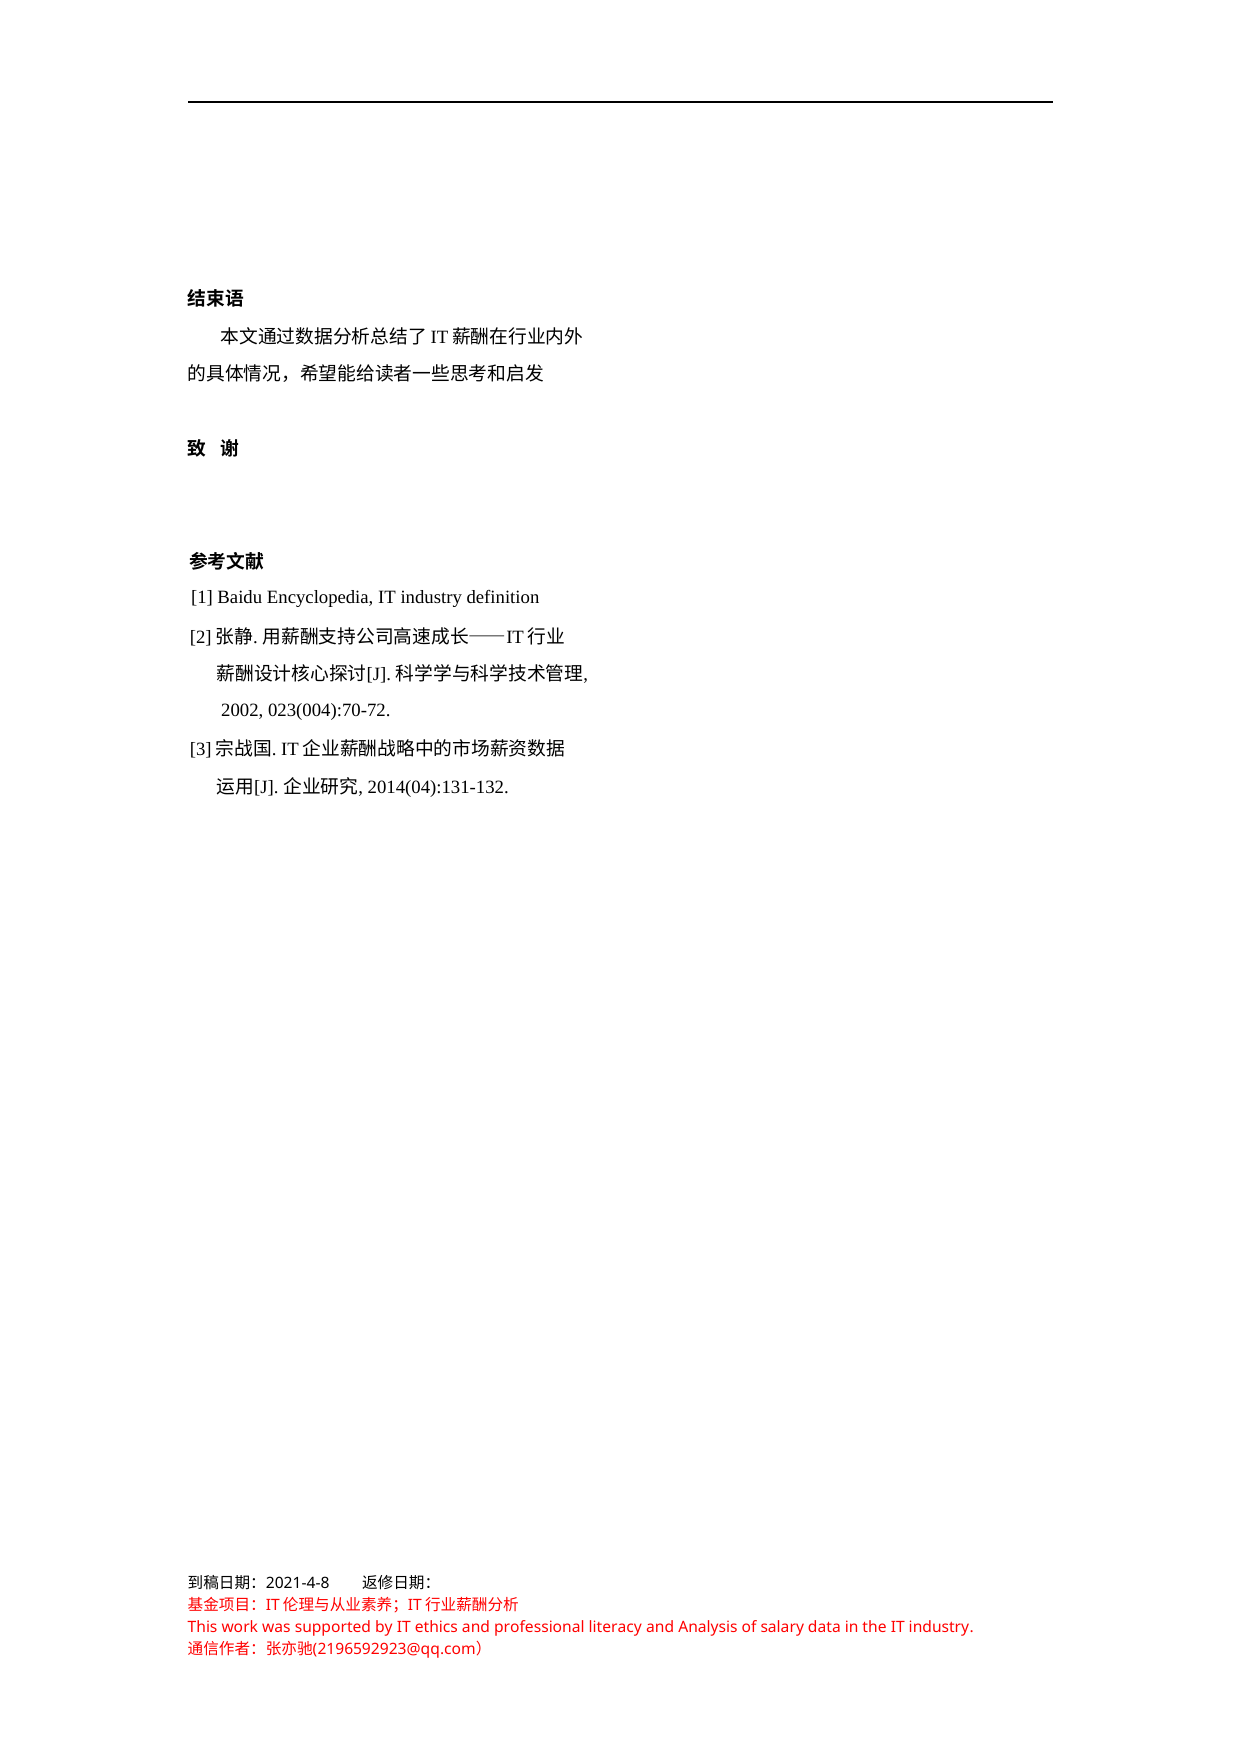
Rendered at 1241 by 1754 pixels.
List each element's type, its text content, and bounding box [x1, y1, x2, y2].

text [3] 宗战国. IT企业薪酬战略中的市场薪资数据运用[J]. 企业研究, 2014(04):131-132. [189, 729, 583, 804]
text 结束语 [187, 279, 583, 316]
text 参考文献 [189, 541, 583, 579]
text 致 谢 [187, 429, 583, 466]
text [1] Baidu Encyclopedia, IT industry definition [191, 579, 583, 616]
text [2] 张静. 用薪酬支持公司高速成长——IT行业薪酬设计核心探讨[J]. 科学学与科学技术管理, 2002, 023(004):70-72. [189, 616, 583, 729]
text 本文通过数据分析总结了IT薪酬在行业内外的具体情况，希望能给读者一些思考和启发 [187, 316, 583, 391]
